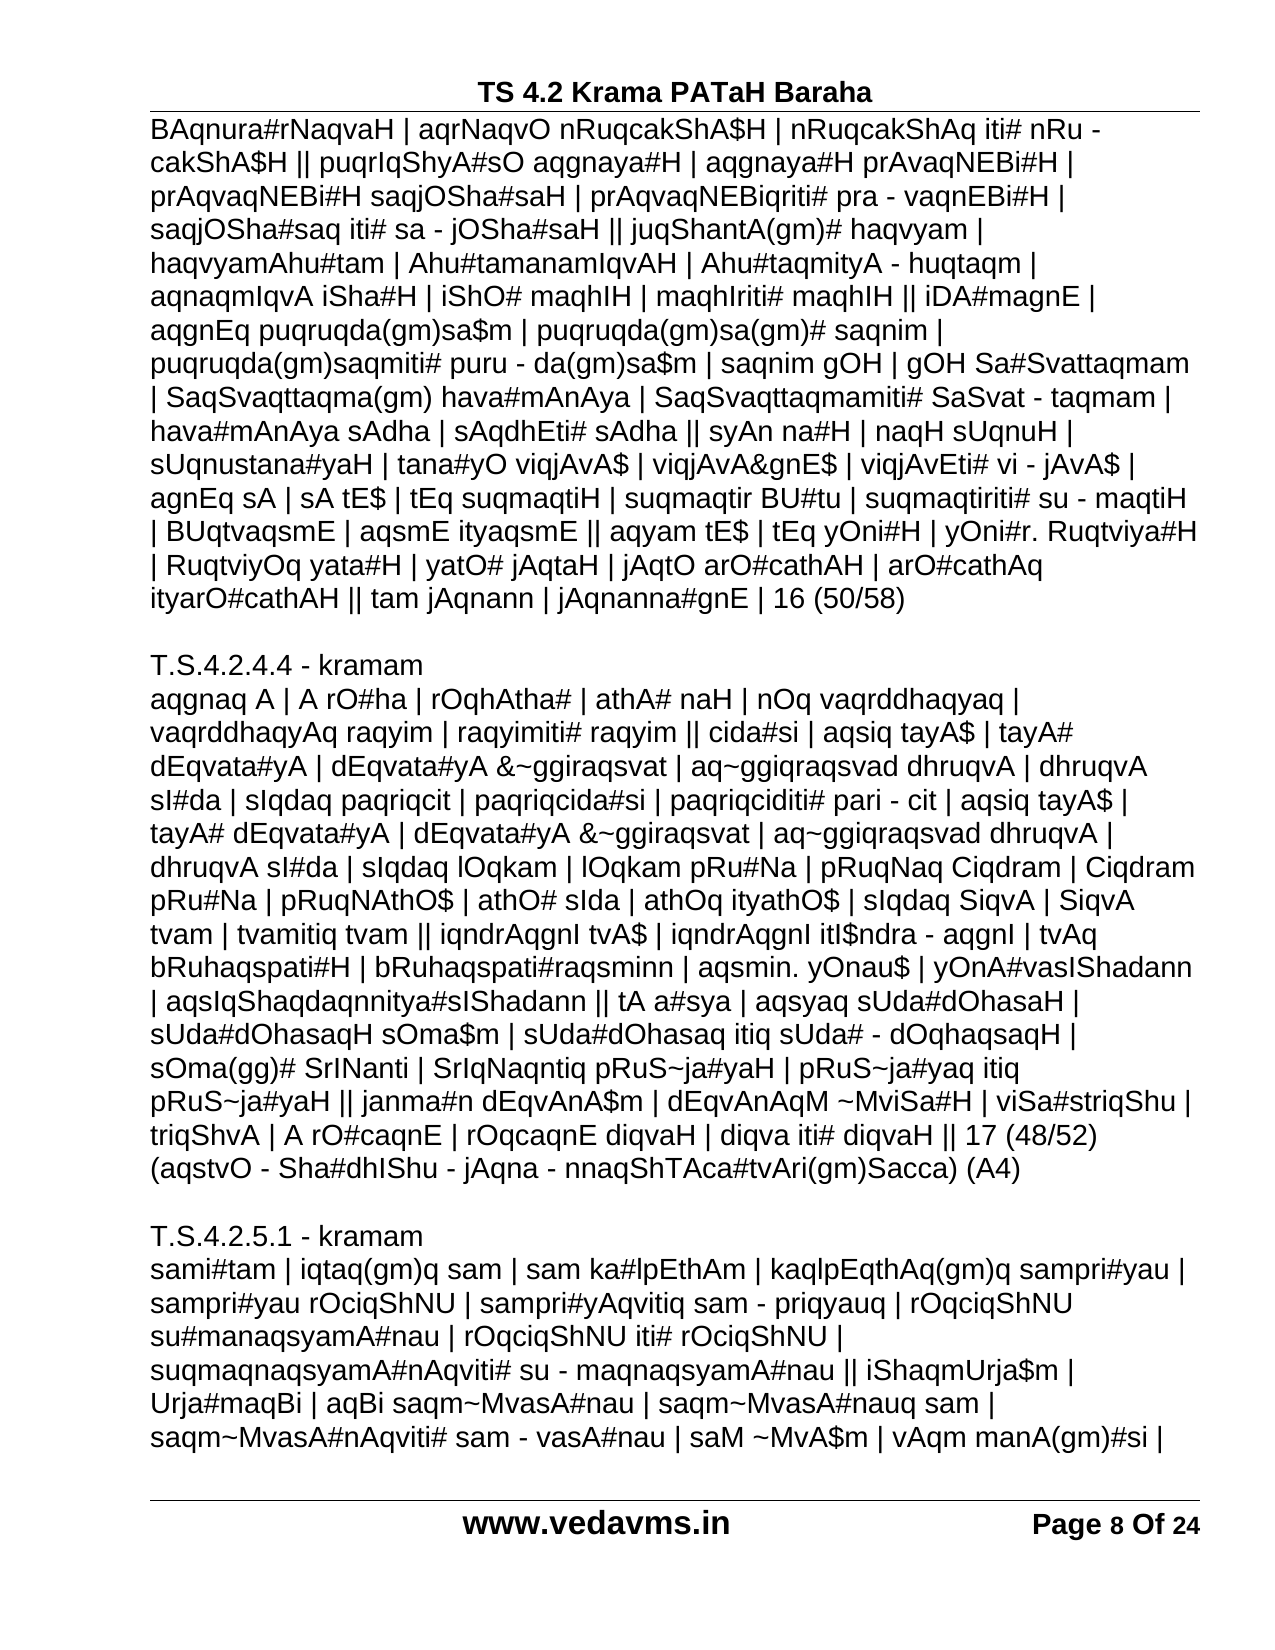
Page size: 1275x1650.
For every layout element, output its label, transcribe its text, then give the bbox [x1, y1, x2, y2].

text T.S.4.2.5.1 - kramam [150, 1218, 1200, 1252]
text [150, 1252, 1200, 1453]
text (aqstvO - Sha#dhIShu - jAqna - nnaqShTAca#tvAri(gm)Sacca) (A4) [150, 1151, 1200, 1185]
text aqgnaq A | A rO#ha | rOqhAtha# | athA# naH | nOq vaqrddhaqyaq | vaqrddhaqyAq raqyim | raqyimiti# raqyim || cida#si | aqsiq tayA$ | tayA# dEqvata#yA | dEqvata#yA &~ggiraqsvat | aq~ggiqraqsvad dhruqvA | dhruqvA sI#da | sIqdaq paqriqcit | paqriqcida#si | paqriqciditi# pari - cit | aqsiq tayA$ | tayA# dEqvata#yA | dEqvata#yA &~ggiraqsvat | aq~ggiqraqsvad dhruqvA | dhruqvA sI#da | sIqdaq lOqkam | lOqkam pRu#Na | pRuqNaq Ciqdram | Ciqdram pRu#Na | pRuqNAthO$ | athO# sIda | athOq ityathO$ | sIqdaq SiqvA | SiqvA tvam | tvamitiq tvam || iqndrAqgnI tvA$ | iqndrAqgnI itI$ndra - aqgnI | tvAq bRuhaqspati#H | bRuhaqspati#raqsminn | aqsmin. yOnau$ | yOnA#vasIShadann | aqsIqShaqdaqnnitya#sIShadann || tA a#sya | aqsyaq sUda#dOhasaH | sUda#dOhasaqH sOma$m | sUda#dOhasaq itiq sUda# - dOqhaqsaqH | sOma(gg)# SrINanti | SrIqNaqntiq pRuS~ja#yaH | pRuS~ja#yaq itiq pRuS~ja#yaH || janma#n dEqvAnA$m | dEqvAnAqM ~MviSa#H | viSa#striqShu | triqShvA | A rO#caqnE | rOqcaqnE diqvaH | diqva iti# diqvaH || 17 (48/52) [150, 682, 1200, 1151]
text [150, 112, 1200, 615]
text T.S.4.2.4.4 - kramam [150, 648, 1200, 682]
